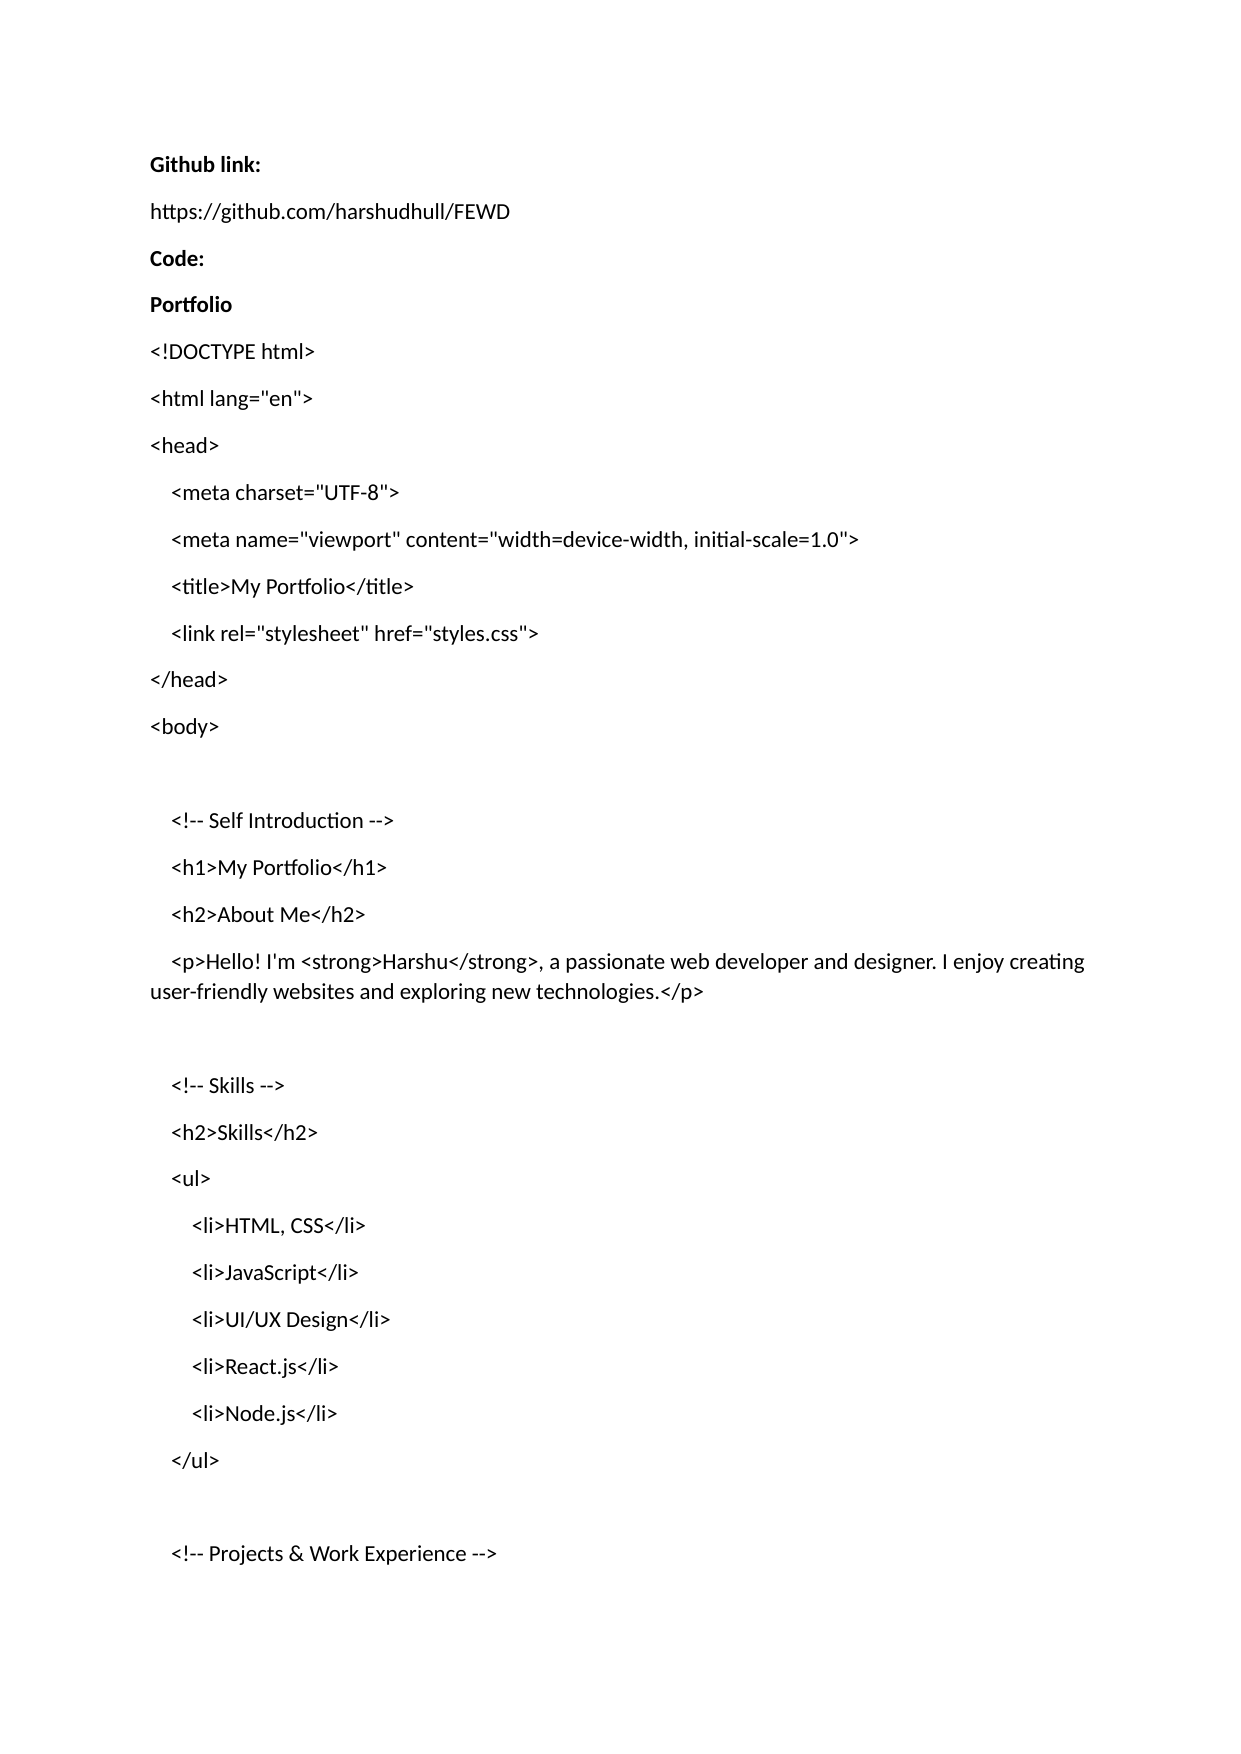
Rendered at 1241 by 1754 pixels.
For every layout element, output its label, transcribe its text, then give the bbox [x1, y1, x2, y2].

text <h2>Skills</h2> [150, 1118, 1090, 1146]
text Code: [150, 244, 1090, 272]
text <meta charset="UTF-8"> [150, 478, 1090, 506]
text <meta name="viewport" content="width=device-width, initial-scale=1.0"> [150, 525, 1090, 553]
text <html lang="en"> [150, 384, 1090, 412]
text <ul> [150, 1164, 1090, 1193]
text Portfolio [150, 291, 1090, 319]
text <li>React.js</li> [150, 1352, 1090, 1380]
text <li>HTML, CSS</li> [150, 1211, 1090, 1239]
text <h1>My Portfolio</h1> [150, 853, 1090, 881]
text <link rel="stylesheet" href="styles.css"> [150, 619, 1090, 647]
text <title>My Portfolio</title> [150, 572, 1090, 600]
text Github link: [150, 150, 1090, 178]
text <p>Hello! I'm <strong>Harshu</strong>, a passionate web developer and designer. I enjoy creating user-friendly websites and exploring new technologies.</p> [150, 947, 1090, 1005]
text <!-- Self Introduction --> [150, 806, 1090, 834]
text <h2>About Me</h2> [150, 900, 1090, 928]
text </head> [150, 666, 1090, 694]
text <li>JavaScript</li> [150, 1258, 1090, 1286]
text </ul> [150, 1446, 1090, 1474]
text <body> [150, 712, 1090, 741]
text <!-- Skills --> [150, 1071, 1090, 1099]
text <!DOCTYPE html> [150, 337, 1090, 366]
text <!-- Projects & Work Experience --> [150, 1539, 1090, 1568]
text https://github.com/harshudhull/FEWD [150, 197, 1090, 225]
text <li>Node.js</li> [150, 1399, 1090, 1427]
text <head> [150, 431, 1090, 459]
text <li>UI/UX Design</li> [150, 1305, 1090, 1333]
